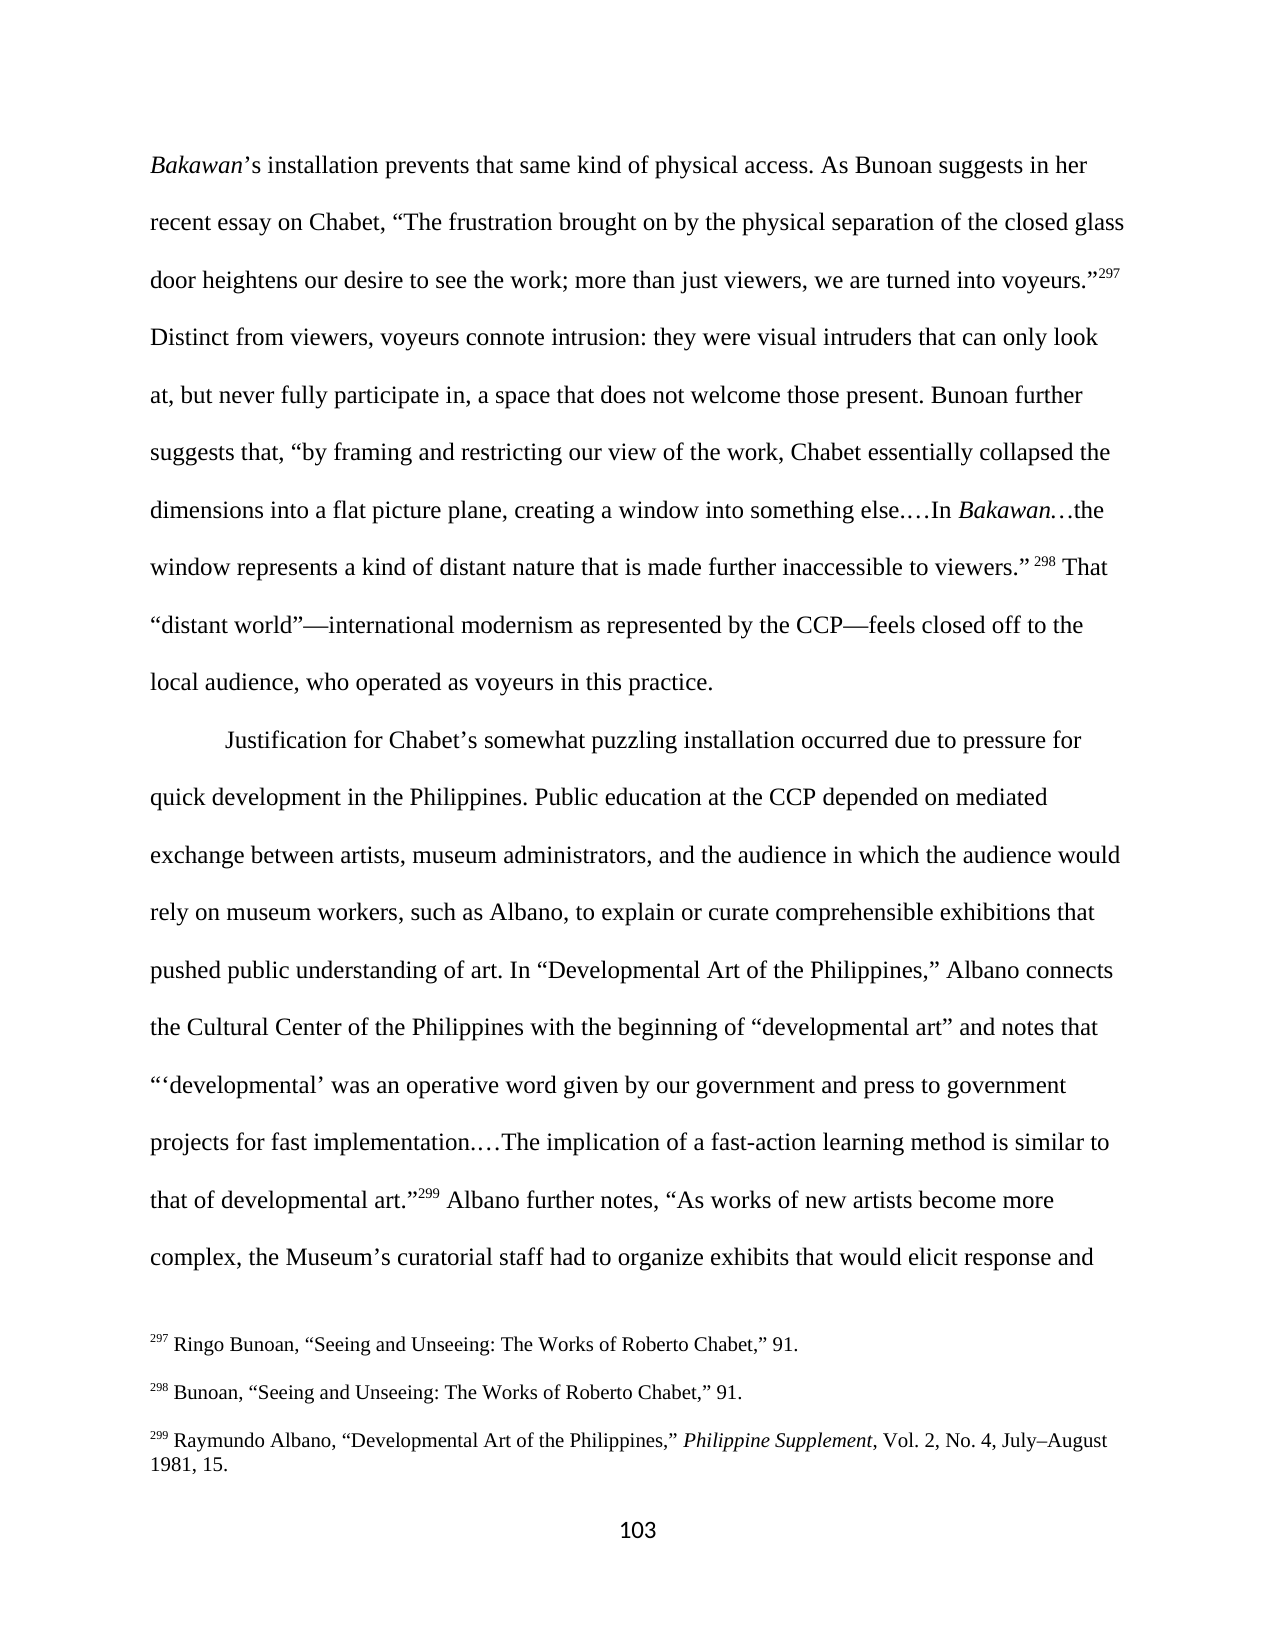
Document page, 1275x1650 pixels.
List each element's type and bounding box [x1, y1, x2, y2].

text [150, 725, 1125, 1271]
text [150, 150, 1125, 696]
